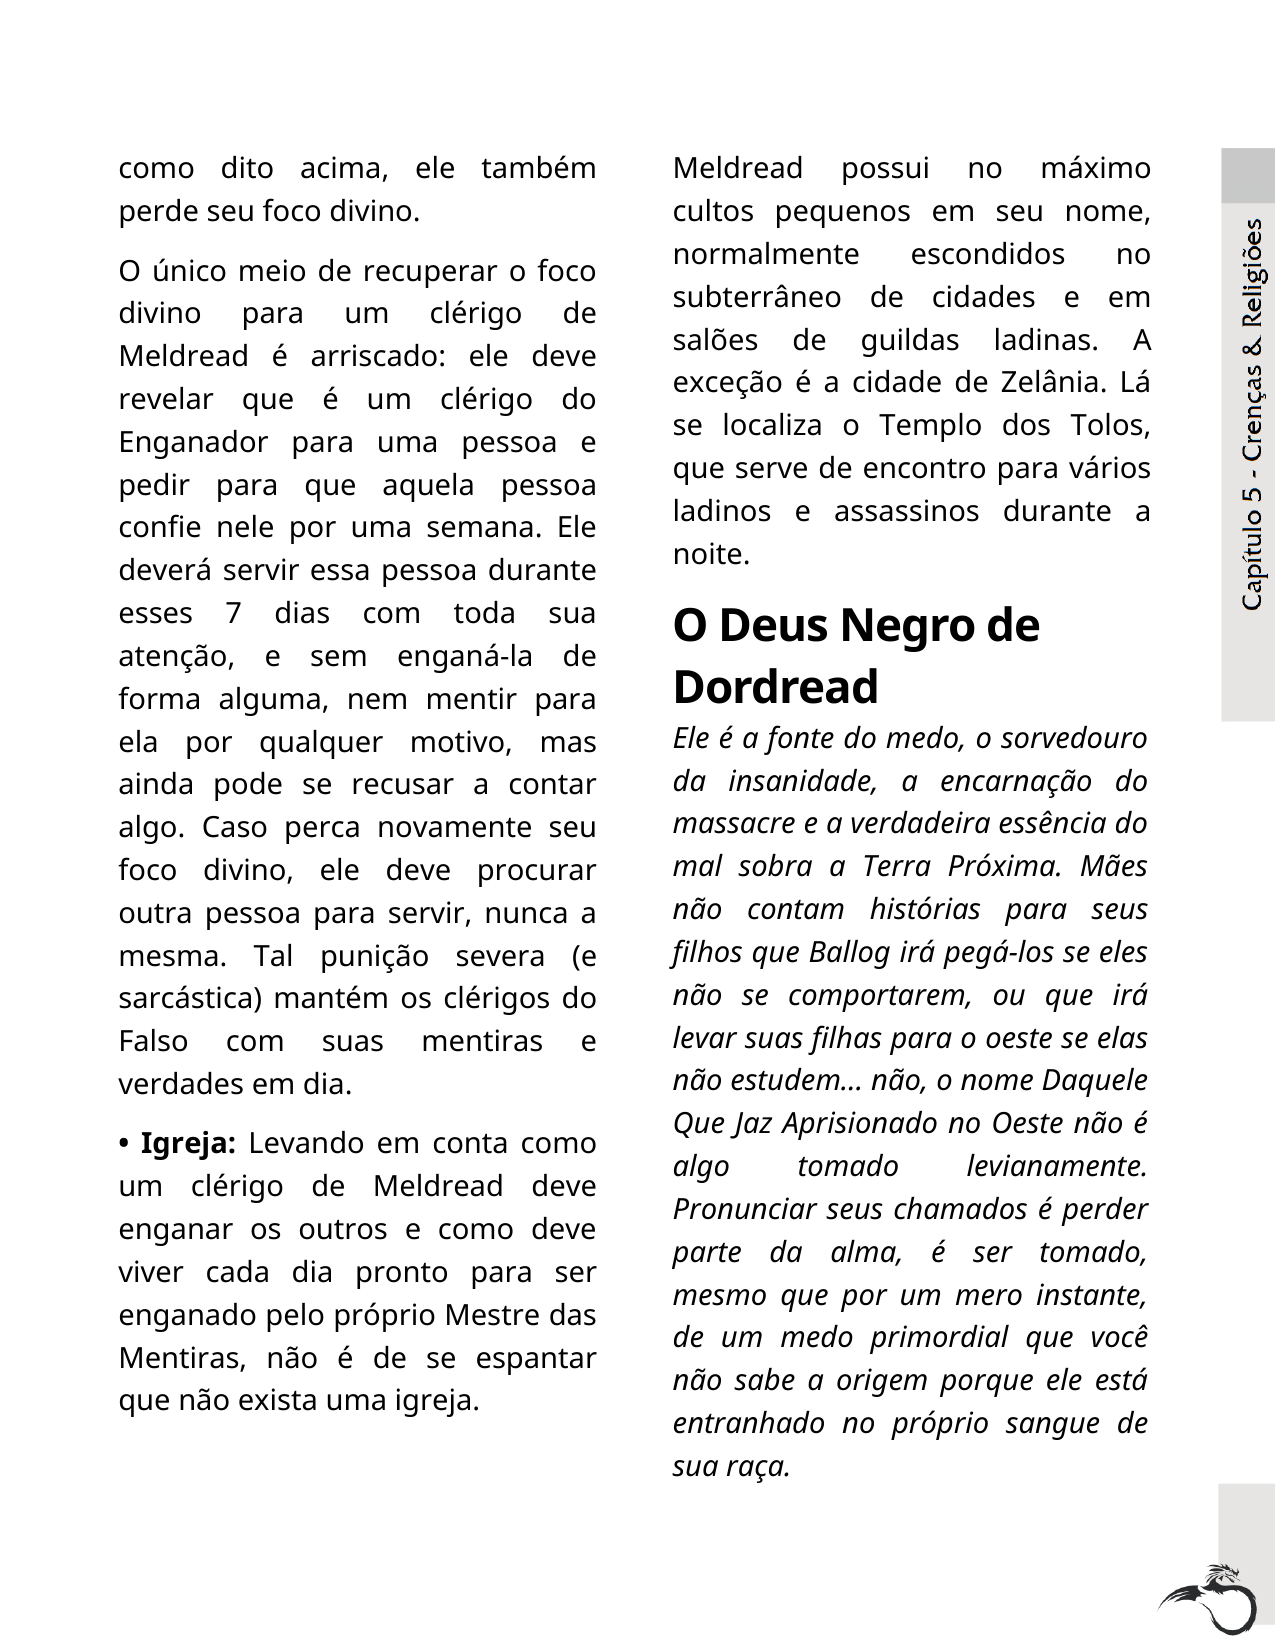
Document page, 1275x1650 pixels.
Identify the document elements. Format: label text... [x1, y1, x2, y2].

title O Deus Negro de Dordread [672, 592, 1152, 717]
text Meldread possui no máximo cultos pequenos em seu nome, normalmente escondidos no subterrâneo de cidades e em salões de guildas ladinas. A exceção é a cidade de Zelânia. Lá se localiza o Templo dos Tolos, que serve de encontro para vários ladinos e assassinos durante a noite. [672, 148, 1152, 573]
text O único meio de recuperar o foco divino para um clérigo de Meldread é arriscado: ele deve revelar que é um clérigo do Enganador para uma pessoa e pedir para que aquela pessoa confie nele por uma semana. Ele deverá servir essa pessoa durante esses 7 dias com toda sua atenção, e sem enganá-la de forma alguma, nem mentir para ela por qualquer motivo, mas ainda pode se recusar a contar algo. Caso perca novamente seu foco divino, ele deve procurar outra pessoa para servir, nunca a mesma. Tal punição severa (e sarcástica) mantém os clérigos do Falso com suas mentiras e verdades em dia. [118, 250, 597, 1103]
text • Igreja: Levando em conta como um clérigo de Meldread deve enganar os outros e como deve viver cada dia pronto para ser enganado pelo próprio Mestre das Mentiras, não é de se espantar que não exista uma igreja. [118, 1123, 597, 1419]
text Ele é a fonte do medo, o sorvedouro da insanidade, a encarnação do massacre e a verdadeira essência do mal sobra a Terra Próxima. Mães não contam histórias para seus filhos que Ballog irá pegá-los se eles não se comportarem, ou que irá levar suas filhas para o oeste se elas não estudem... não, o nome Daquele Que Jaz Aprisionado no Oeste não é algo tomado levianamente. Pronunciar seus chamados é perder parte da alma, é ser tomado, mesmo que por um mero instante, de um medo primordial que você não sabe a origem porque ele está entranhado no próprio sangue de sua raça. [672, 717, 1152, 1485]
picture [1219, 145, 1275, 724]
picture [1149, 1476, 1275, 1641]
